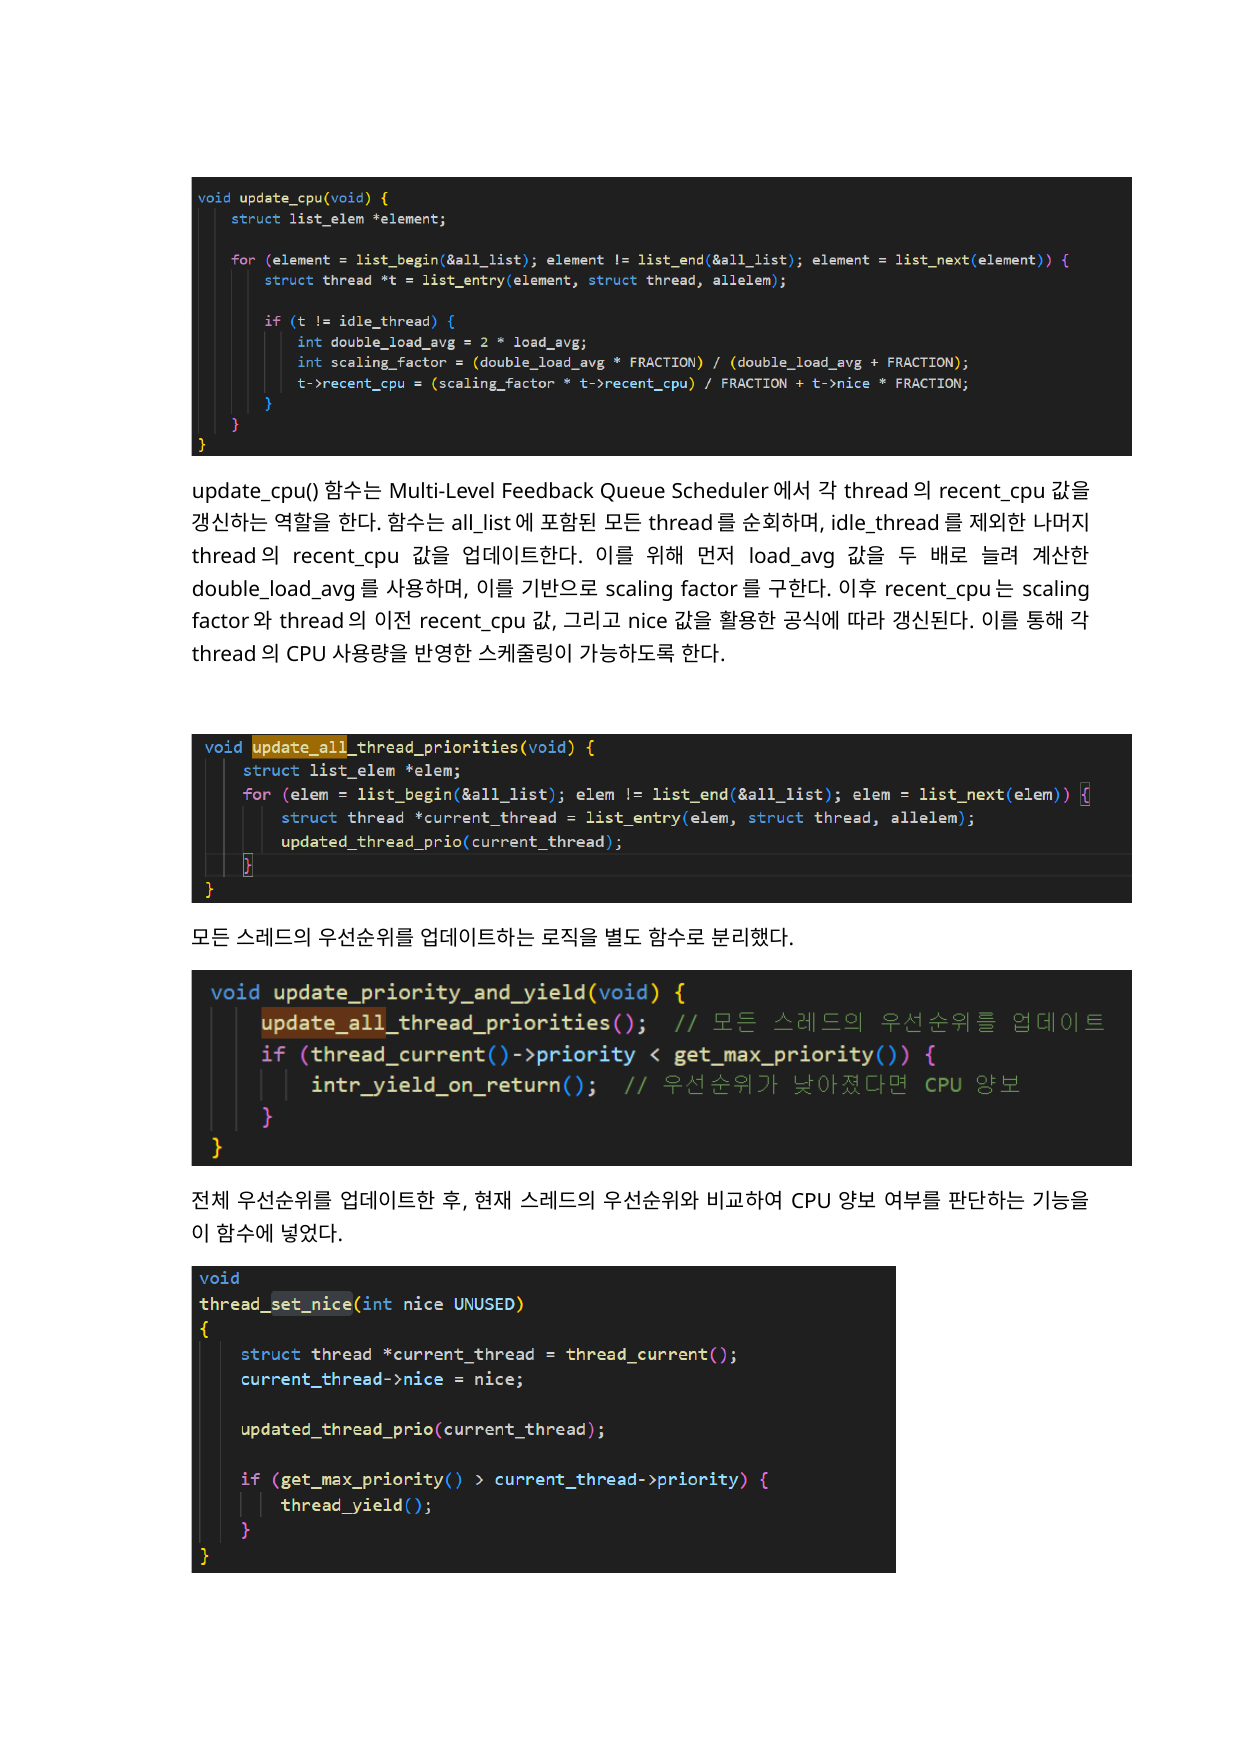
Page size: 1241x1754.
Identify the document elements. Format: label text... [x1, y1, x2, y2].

picture [191, 970, 1132, 1166]
text 전체 우선순위를 업데이트한 후, 현재 스레드의 우선순위와 비교하여 CPU 양보 여부를 판단하는 기능을 이 함수에 넣었다. [192, 1184, 1090, 1247]
text 모든 스레드의 우선순위를 업데이트하는 로직을 별도 함수로 분리했다. [192, 921, 1090, 951]
picture [191, 1266, 896, 1573]
text update_cpu() 함수는 Multi-Level Feedback Queue Scheduler에서 각 thread의 recent_cpu 값을 갱신하는 역할을 한다. 함수는 all_list에 포함된 모든 thread를 순회하며, idle_thread를 제외한 나머지 thread의 recent_cpu 값을 업데이트한다. 이를 위해 먼저 load_avg 값을 두 배로 늘려 계산한 double_load_avg를 사용하며, 이를 기반으로 scaling factor를 구한다. 이후 recent_cpu는 scaling factor와 thread의 이전 recent_cpu 값, 그리고 nice 값을 활용한 공식에 따라 갱신된다. 이를 통해 각 thread의 CPU 사용량을 반영한 스케줄링이 가능하도록 한다. [192, 474, 1090, 668]
picture [191, 177, 1132, 456]
picture [191, 734, 1132, 903]
